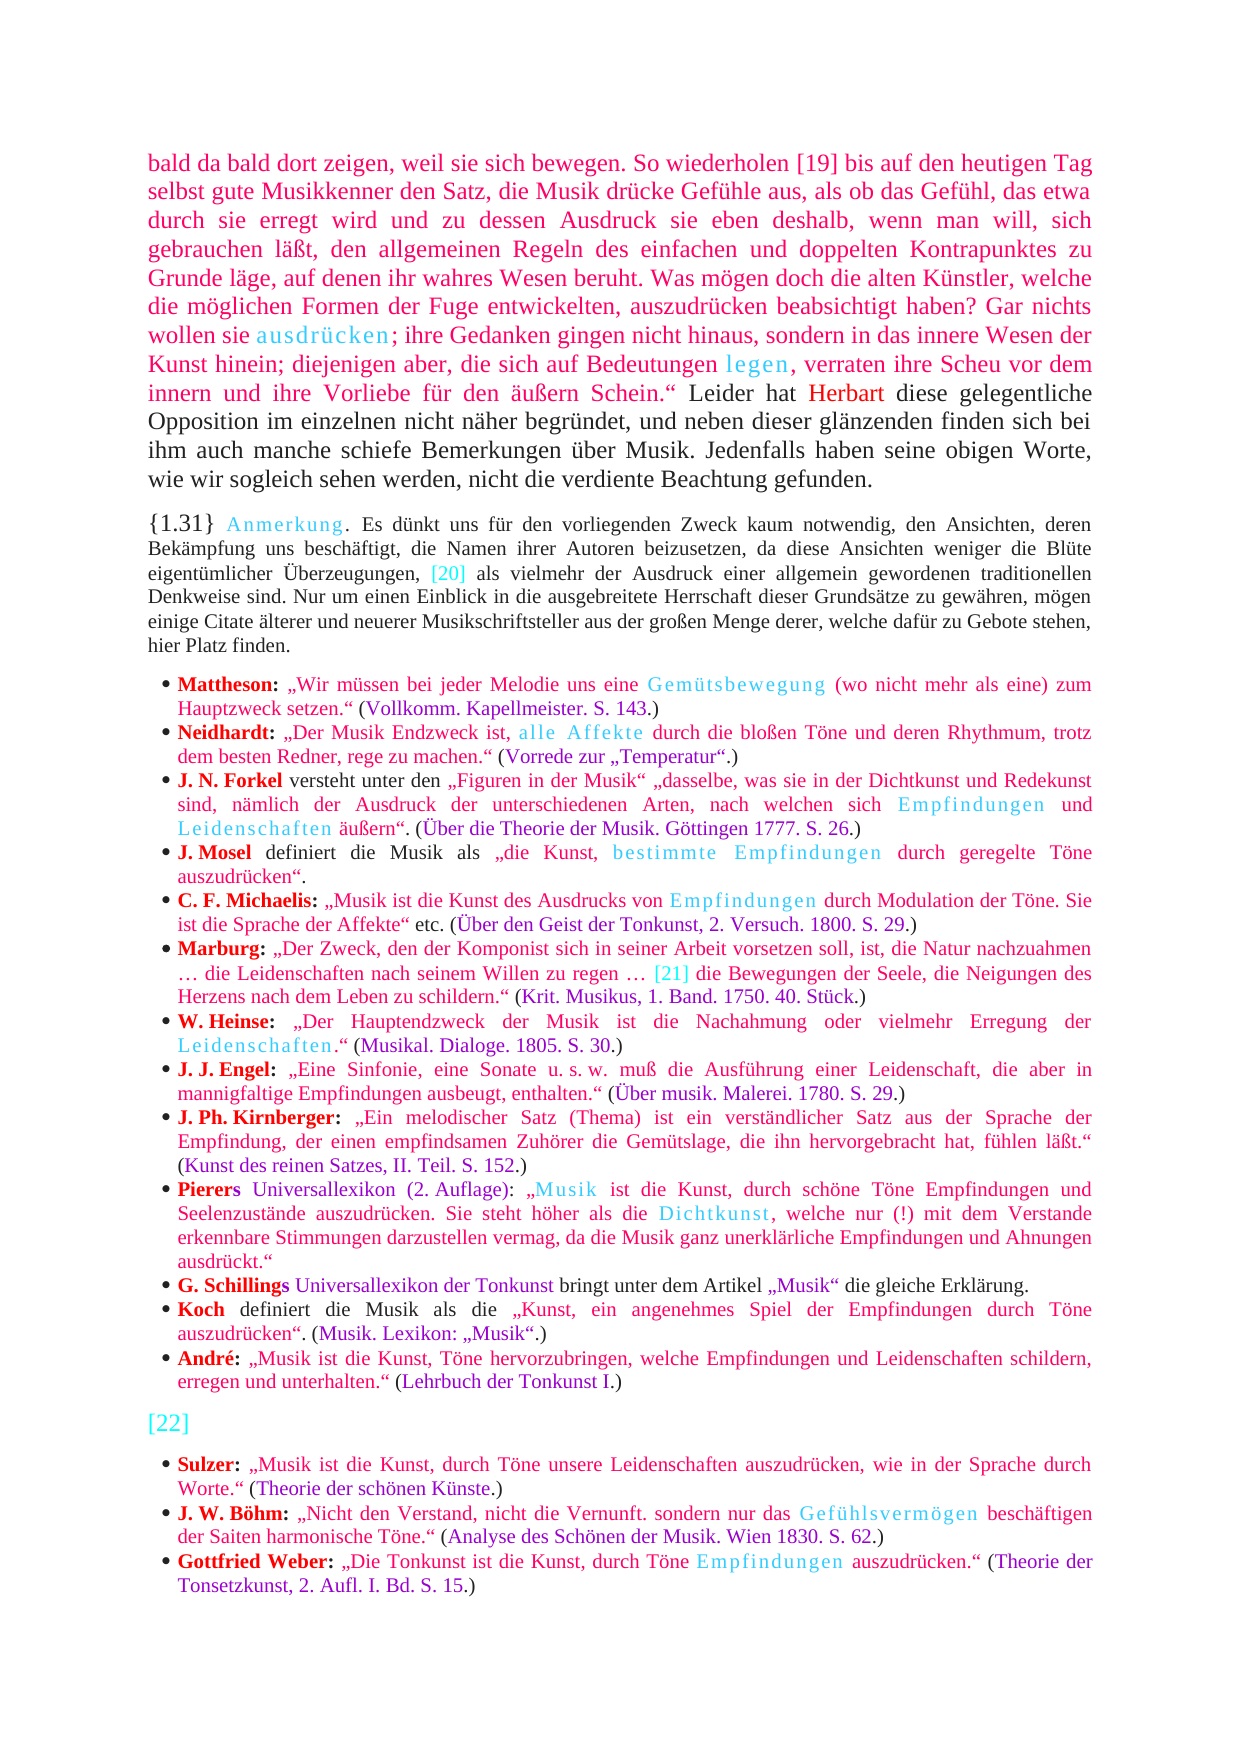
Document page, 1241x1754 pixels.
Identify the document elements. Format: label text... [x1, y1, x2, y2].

list W. Heinse: „Der Hauptendzweck der Musik ist die Nachahmung oder vielmehr Erregung der Leidenschaften.“ (Musikal. Dialoge. 1805. S. 30.) [162, 1008, 1093, 1057]
list Koch definiert die Musik als die „Kunst, ein angenehmes Spiel der Empfindungen durch Töne auszudrücken“. (Musik. Lexikon: „Musik“.) [162, 1297, 1093, 1345]
list J. Mosel definiert die Musik als „die Kunst, bestimmte Empfindungen durch geregelte Töne auszudrücken“. [162, 840, 1093, 888]
list André: „Musik ist die Kunst, Töne hervorzubringen, welche Empfindungen und Leidenschaften schildern, erregen und unterhalten.“ (Lehrbuch der Tonkunst I.) [162, 1345, 1093, 1393]
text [148, 148, 1093, 493]
list J. N. Forkel versteht unter den „Figuren in der Musik“ „dasselbe, was sie in der Dichtkunst und Redekunst sind, nämlich der Ausdruck der unterschiedenen Arten, nach welchen sich Empfindungen und Leidenschaften äußern“. (Über die Theorie der Musik. Göttingen 1777. S. 26.) [162, 768, 1093, 840]
list Mattheson: „Wir müssen bei jeder Melodie uns eine Gemütsbewegung (wo nicht mehr als eine) zum Hauptzweck setzen.“ (Vollkomm. Kapellmeister. S. 143.) [162, 672, 1093, 720]
list Gottfried Weber: „Die Tonkunst ist die Kunst, durch Töne Empfindungen auszudrücken.“ (Theorie der Tonsetzkunst, 2. Aufl. I. Bd. S. 15.) [162, 1548, 1093, 1597]
list C. F. Michaelis: „Musik ist die Kunst des Ausdrucks von Empfindungen durch Modulation der Töne. Sie ist die Sprache der Affekte“ etc. (Über den Geist der Tonkunst, 2. Versuch. 1800. S. 29.) [162, 888, 1093, 936]
list J. J. Engel: „Eine Sinfonie, eine Sonate u. s. w. muß die Ausführung einer Leidenschaft, die aber in mannigfaltige Empfindungen ausbeugt, enthalten.“ (Über musik. Malerei. 1780. S. 29.) [162, 1057, 1093, 1105]
list Marburg: „Der Zweck, den der Komponist sich in seiner Arbeit vorsetzen soll, ist, die Natur nachzuahmen … die Leidenschaften nach seinem Willen zu regen … [21] die Bewegungen der Seele, die Neigungen des Herzens nach dem Leben zu schildern.“ (Krit. Musikus, 1. Band. 1750. 40. Stück.) [162, 936, 1093, 1008]
text {1.31} Anmerkung. Es dünkt uns für den vorliegenden Zweck kaum notwendig, den Ansichten, deren Bekämpfung uns beschäftigt, die Namen ihrer Autoren beizusetzen, da diese Ansichten weniger die Blüte eigentümlicher Überzeugungen, [20] als vielmehr der Ausdruck einer allgemein gewordenen traditionellen Denkweise sind. Nur um einen Einblick in die ausgebreitete Herrschaft dieser Grundsätze zu gewähren, mögen einige Citate älterer und neuerer Musikschriftsteller aus der großen Menge derer, welche dafür zu Gebote stehen, hier Platz finden. [148, 508, 1093, 657]
list G. Schillings Universallexikon der Tonkunst bringt unter dem Artikel „Musik“ die gleiche Erklärung. [162, 1273, 1093, 1297]
list Pierers Universallexikon (2. Auflage): „Musik ist die Kunst, durch schöne Töne Empfindungen und Seelenzustände auszudrücken. Sie steht höher als die Dichtkunst, welche nur (!) mit dem Verstande erkennbare Stimmungen darzustellen vermag, da die Musik ganz unerklärliche Empfindungen und Ahnungen ausdrückt.“ [162, 1177, 1093, 1273]
list J. Ph. Kirnberger: „Ein melodischer Satz (Thema) ist ein verständlicher Satz aus der Sprache der Empfindung, der einen empfindsamen Zuhörer die Gemütslage, die ihn hervorgebracht hat, fühlen läßt.“ (Kunst des reinen Satzes, II. Teil. S. 152.) [162, 1105, 1093, 1177]
list Neidhardt: „Der Musik Endzweck ist, alle Affekte durch die bloßen Töne und deren Rhythmum, trotz dem besten Redner, rege zu machen.“ (Vorrede zur „Temperatur“.) [162, 720, 1093, 768]
list Sulzer: „Musik ist die Kunst, durch Töne unsere Leidenschaften auszudrücken, wie in der Sprache durch Worte.“ (Theorie der schönen Künste.) [162, 1452, 1093, 1500]
text [22] [148, 1408, 1093, 1437]
list J. W. Böhm: „Nicht den Verstand, nicht die Vernunft. sondern nur das Gefühlsvermögen beschäftigen der Saiten harmonische Töne.“ (Analyse des Schönen der Musik. Wien 1830. S. 62.) [162, 1500, 1093, 1548]
